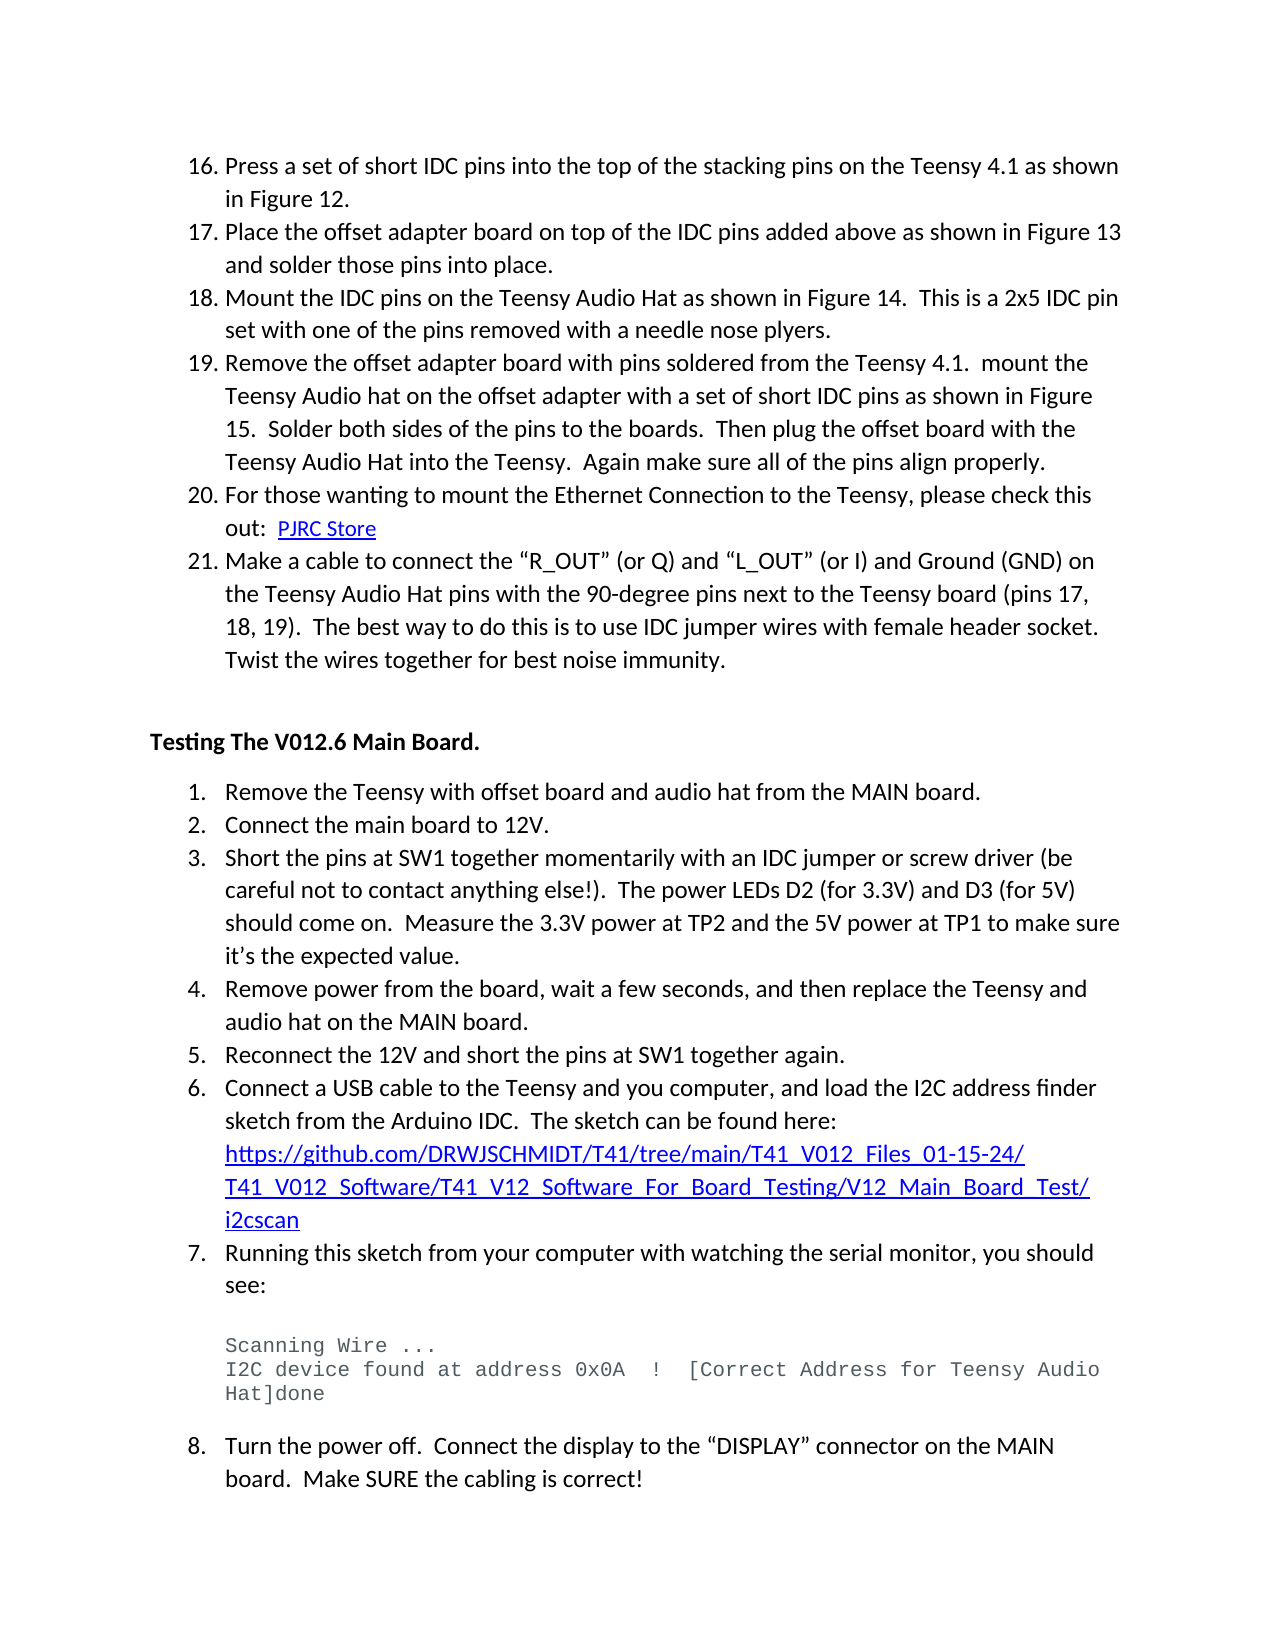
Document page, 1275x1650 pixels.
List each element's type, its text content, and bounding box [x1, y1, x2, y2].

list Turn the power off. Connect the display to the “DISPLAY” connector on the MAIN board. Make SURE the cabling is correct! [187, 1430, 1125, 1493]
list Remove the offset adapter board with pins soldered from the Teensy 4.1. mount the Teensy Audio hat on the offset adapter with a set of short IDC pins as shown in Figure 15. Solder both sides of the pins to the boards. Then plug the offset board with the Teensy Audio Hat into the Teensy. Again make sure all of the pins align properly. [187, 347, 1125, 477]
text Testing The V012.6 Main Board. [150, 726, 1125, 757]
list I2C device found at address 0x0A ! [Correct Address for Teensy Audio Hat]done [225, 1359, 1125, 1406]
list Remove power from the board, wait a few seconds, and then replace the Teensy and audio hat on the MAIN board. [187, 973, 1125, 1037]
list Short the pins at SW1 together momentarily with an IDC jumper or screw driver (be careful not to contact anything else!). The power LEDs D2 (for 3.3V) and D3 (for 5V) should come on. Measure the 3.3V power at TP2 and the 5V power at TP1 to make sure it’s the expected value. [187, 842, 1125, 971]
list Place the offset adapter board on top of the IDC pins added above as shown in Figure 13 and solder those pins into place. [187, 216, 1125, 279]
list For those wanting to mount the Ethernet Connection to the Teensy, please check this out: PJRC Store [187, 479, 1125, 543]
list Press a set of short IDC pins into the top of the stacking pins on the Teensy 4.1 as shown in Figure 12. [187, 150, 1125, 213]
list Reconnect the 12V and short the pins at SW1 together again. [187, 1039, 1125, 1070]
list Scanning Wire ... [225, 1335, 1125, 1359]
list Connect the main board to 12V. [187, 809, 1125, 839]
list Running this sketch from your computer with watching the serial monitor, you should see: [187, 1237, 1125, 1300]
list Make a cable to connect the “R_OUT” (or Q) and “L_OUT” (or I) and Ground (GND) on the Teensy Audio Hat pins with the 90-degree pins next to the Teensy board (pins 17, 18, 19). The best way to do this is to use IDC jumper wires with female header socket. Twist the wires together for best noise immunity. [187, 545, 1125, 674]
list Connect a USB cable to the Teensy and you computer, and load the I2C address finder sketch from the Arduino IDC. The sketch can be found here: https://github.com/DRWJSCHMIDT/T41/tree/main/T41_V012_Files_01-15-24/T41_V012_Software/T41_V12_Software_For_Board_Testing/V12_Main_Board_Test/i2cscan [187, 1072, 1125, 1234]
list Mount the IDC pins on the Teensy Audio Hat as shown in Figure 14. This is a 2x5 IDC pin set with one of the pins removed with a needle nose plyers. [187, 282, 1125, 345]
list Remove the Teensy with offset board and audio hat from the MAIN board. [187, 776, 1125, 806]
